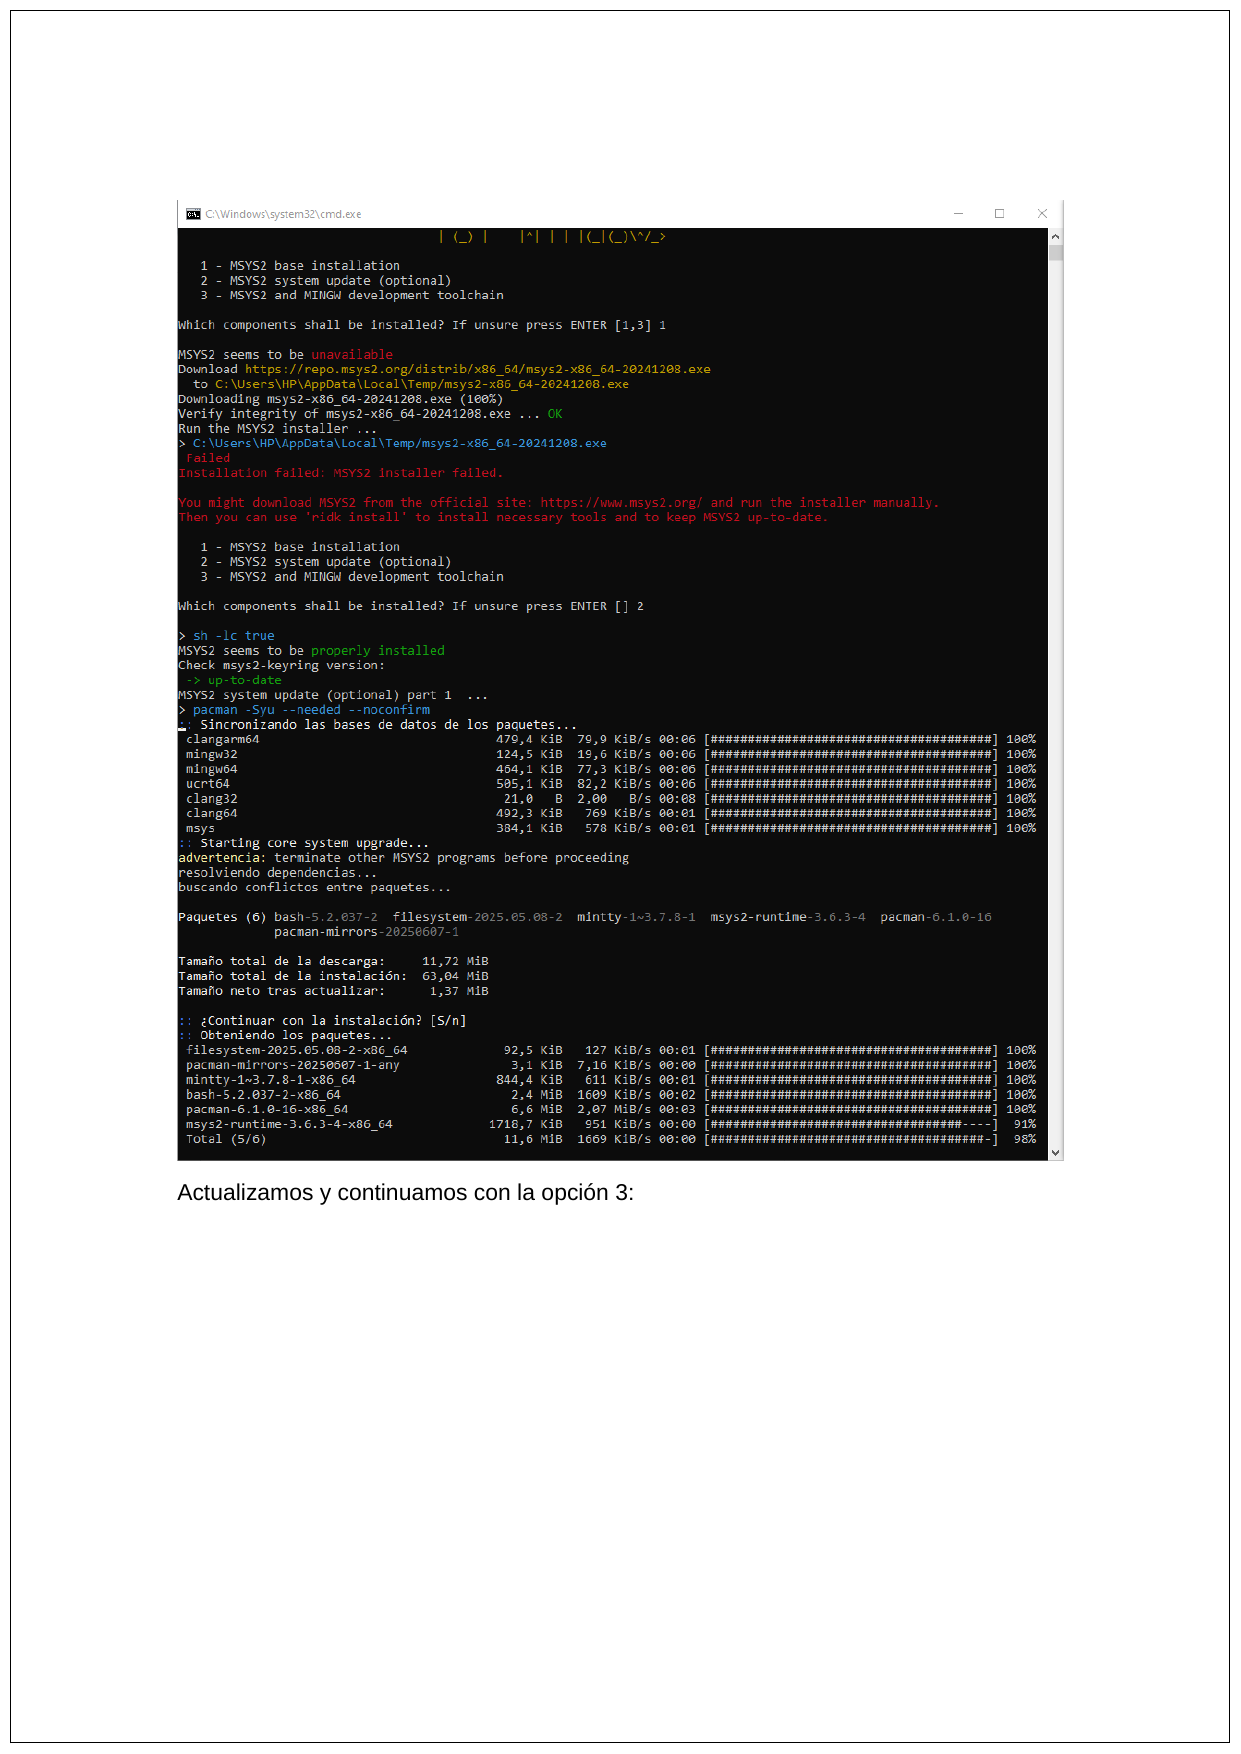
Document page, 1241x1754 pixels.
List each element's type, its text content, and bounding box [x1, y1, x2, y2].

picture [177, 200, 1064, 1161]
text Actualizamos y continuamos con la opción 3: [177, 1179, 1063, 1206]
